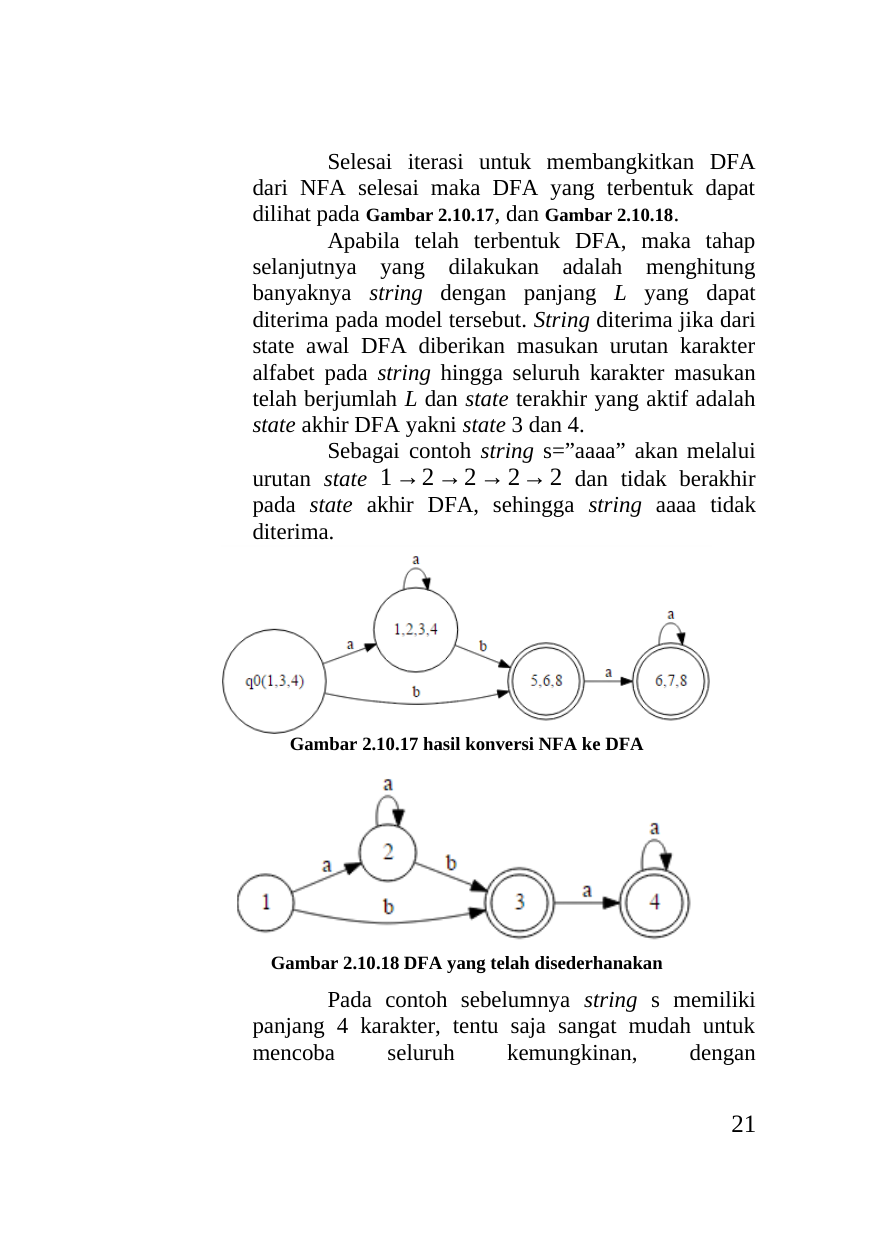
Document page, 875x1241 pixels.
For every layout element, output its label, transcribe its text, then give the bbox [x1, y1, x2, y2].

text Apabila telah terbentuk DFA, maka tahap selanjutnya yang dilakukan adalah menghitung banyaknya string dengan panjang L yang dapat diterima pada model tersebut. String diterima jika dari state awal DFA diberikan masukan urutan karakter alfabet pada string hingga seluruh karakter masukan telah berjumlah L dan state terakhir yang aktif adalah state akhir DFA yakni state 3 dan 4. [252, 227, 756, 438]
picture [221, 544, 712, 734]
text Sebagai contoh string s=”aaaa” akan melalui urutan state dan tidak berakhir pada state akhir DFA, sehingga string aaaa tidak diterima. [252, 438, 756, 544]
picture [237, 767, 697, 952]
